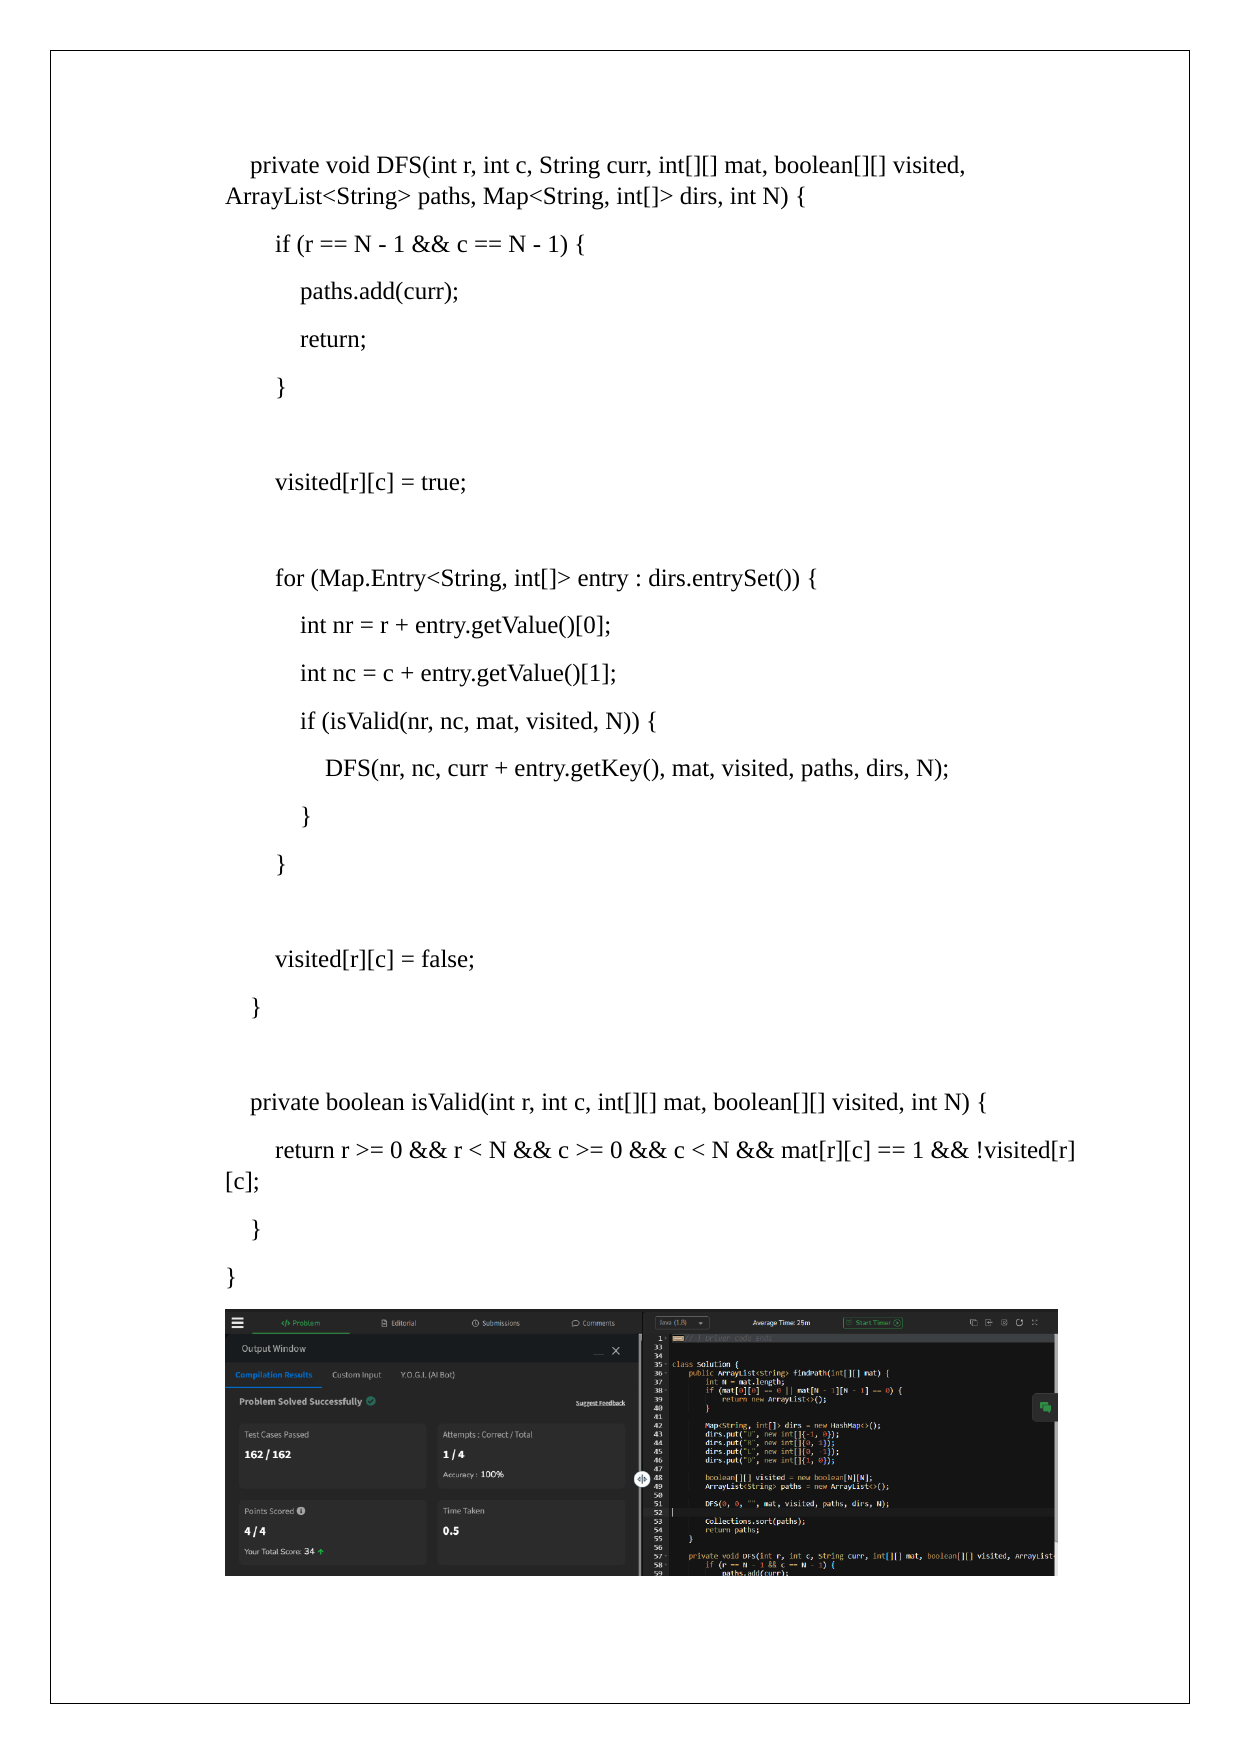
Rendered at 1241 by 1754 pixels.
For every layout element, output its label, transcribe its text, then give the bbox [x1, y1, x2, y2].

text } [225, 1262, 1090, 1290]
text } [225, 801, 1090, 830]
text } [225, 372, 1090, 401]
text visited[r][c] = true; [225, 467, 1090, 496]
text int nc = c + entry.getValue()[1]; [225, 658, 1090, 687]
text visited[r][c] = false; [225, 944, 1090, 973]
text int nr = r + entry.getValue()[0]; [225, 610, 1090, 639]
text private void DFS(int r, int c, String curr, int[][] mat, boolean[][] visited, ArrayList<String> paths, Map<String, int[]> dirs, int N) { [225, 150, 1090, 210]
picture [225, 1309, 1058, 1576]
text if (isValid(nr, nc, mat, visited, N)) { [225, 706, 1090, 734]
text for (Map.Entry<String, int[]> entry : dirs.entrySet()) { [225, 563, 1090, 591]
text if (r == N - 1 && c == N - 1) { [225, 229, 1090, 257]
text } [225, 849, 1090, 878]
text } [225, 992, 1090, 1021]
text return r >= 0 && r < N && c >= 0 && c < N && mat[r][c] == 1 && !visited[r][c]; [225, 1135, 1090, 1195]
text DFS(nr, nc, curr + entry.getKey(), mat, visited, paths, dirs, N); [225, 753, 1090, 782]
text private boolean isValid(int r, int c, int[][] mat, boolean[][] visited, int N) { [225, 1087, 1090, 1116]
text paths.add(curr); [225, 276, 1090, 305]
text } [225, 1214, 1090, 1243]
text return; [225, 324, 1090, 353]
